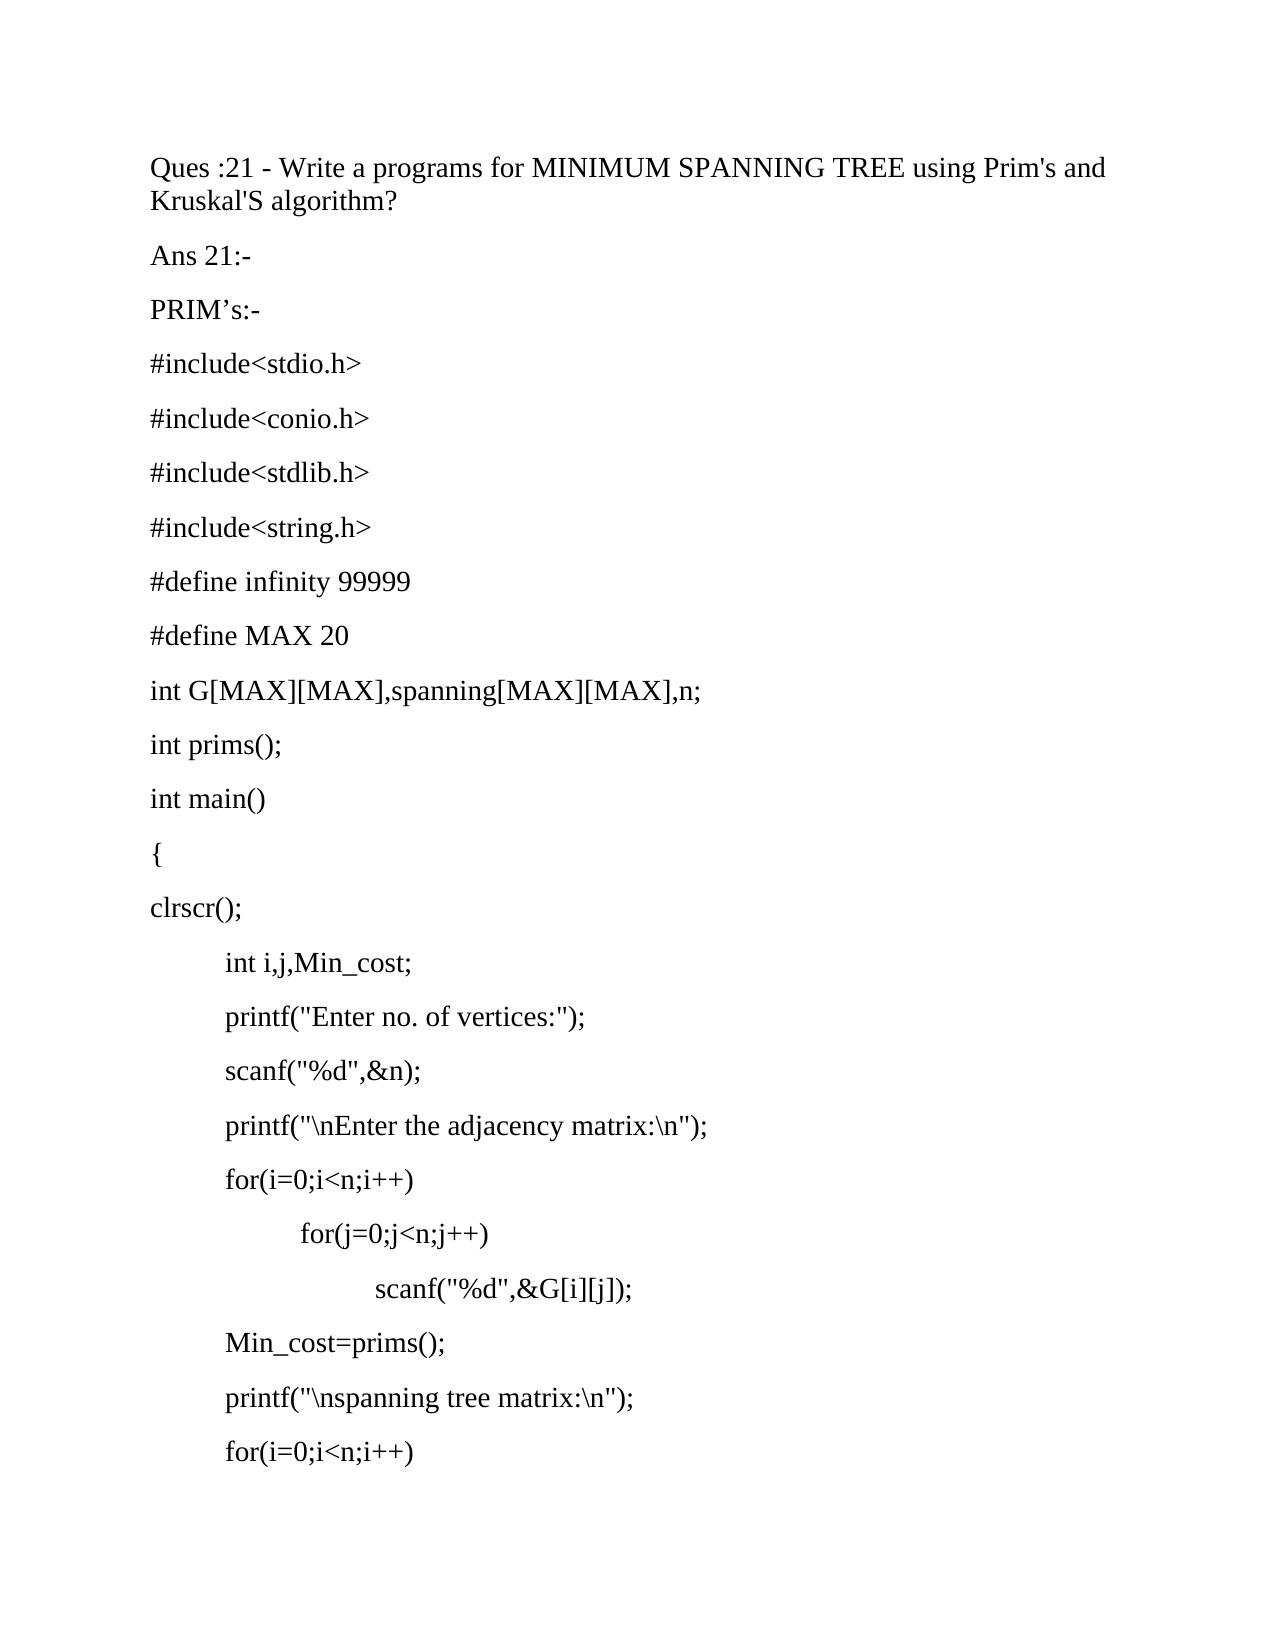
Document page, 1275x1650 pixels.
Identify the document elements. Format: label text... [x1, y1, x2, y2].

text #define infinity 99999 [150, 564, 1125, 598]
text for(j=0;j<n;j++) [150, 1217, 1125, 1250]
text int main() [150, 782, 1125, 815]
text int prims(); [150, 727, 1125, 761]
text printf("\nspanning tree matrix:\n"); [150, 1380, 1125, 1413]
text #define MAX 20 [150, 618, 1125, 652]
text for(i=0;i<n;i++) [150, 1162, 1125, 1196]
text { [150, 836, 1125, 869]
text Ans 21:- [150, 238, 1125, 271]
text printf("\nEnter the adjacency matrix:\n"); [150, 1108, 1125, 1141]
text scanf("%d",&n); [150, 1053, 1125, 1087]
text Min_cost=prims(); [150, 1325, 1125, 1359]
text scanf("%d",&G[i][j]); [150, 1271, 1125, 1304]
text #include<string.h> [150, 510, 1125, 543]
text Ques :21 - Write a programs for MINIMUM SPANNING TREE using Prim's and Kruskal'S algorithm? [150, 150, 1125, 217]
text printf("Enter no. of vertices:"); [150, 999, 1125, 1033]
text #include<stdlib.h> [150, 455, 1125, 489]
text #include<conio.h> [150, 401, 1125, 434]
text for(i=0;i<n;i++) [150, 1434, 1125, 1468]
text int G[MAX][MAX],spanning[MAX][MAX],n; [150, 673, 1125, 706]
text int i,j,Min_cost; [150, 945, 1125, 978]
text clrscr(); [150, 890, 1125, 924]
text PRIM’s:- [150, 292, 1125, 326]
text #include<stdio.h> [150, 347, 1125, 380]
